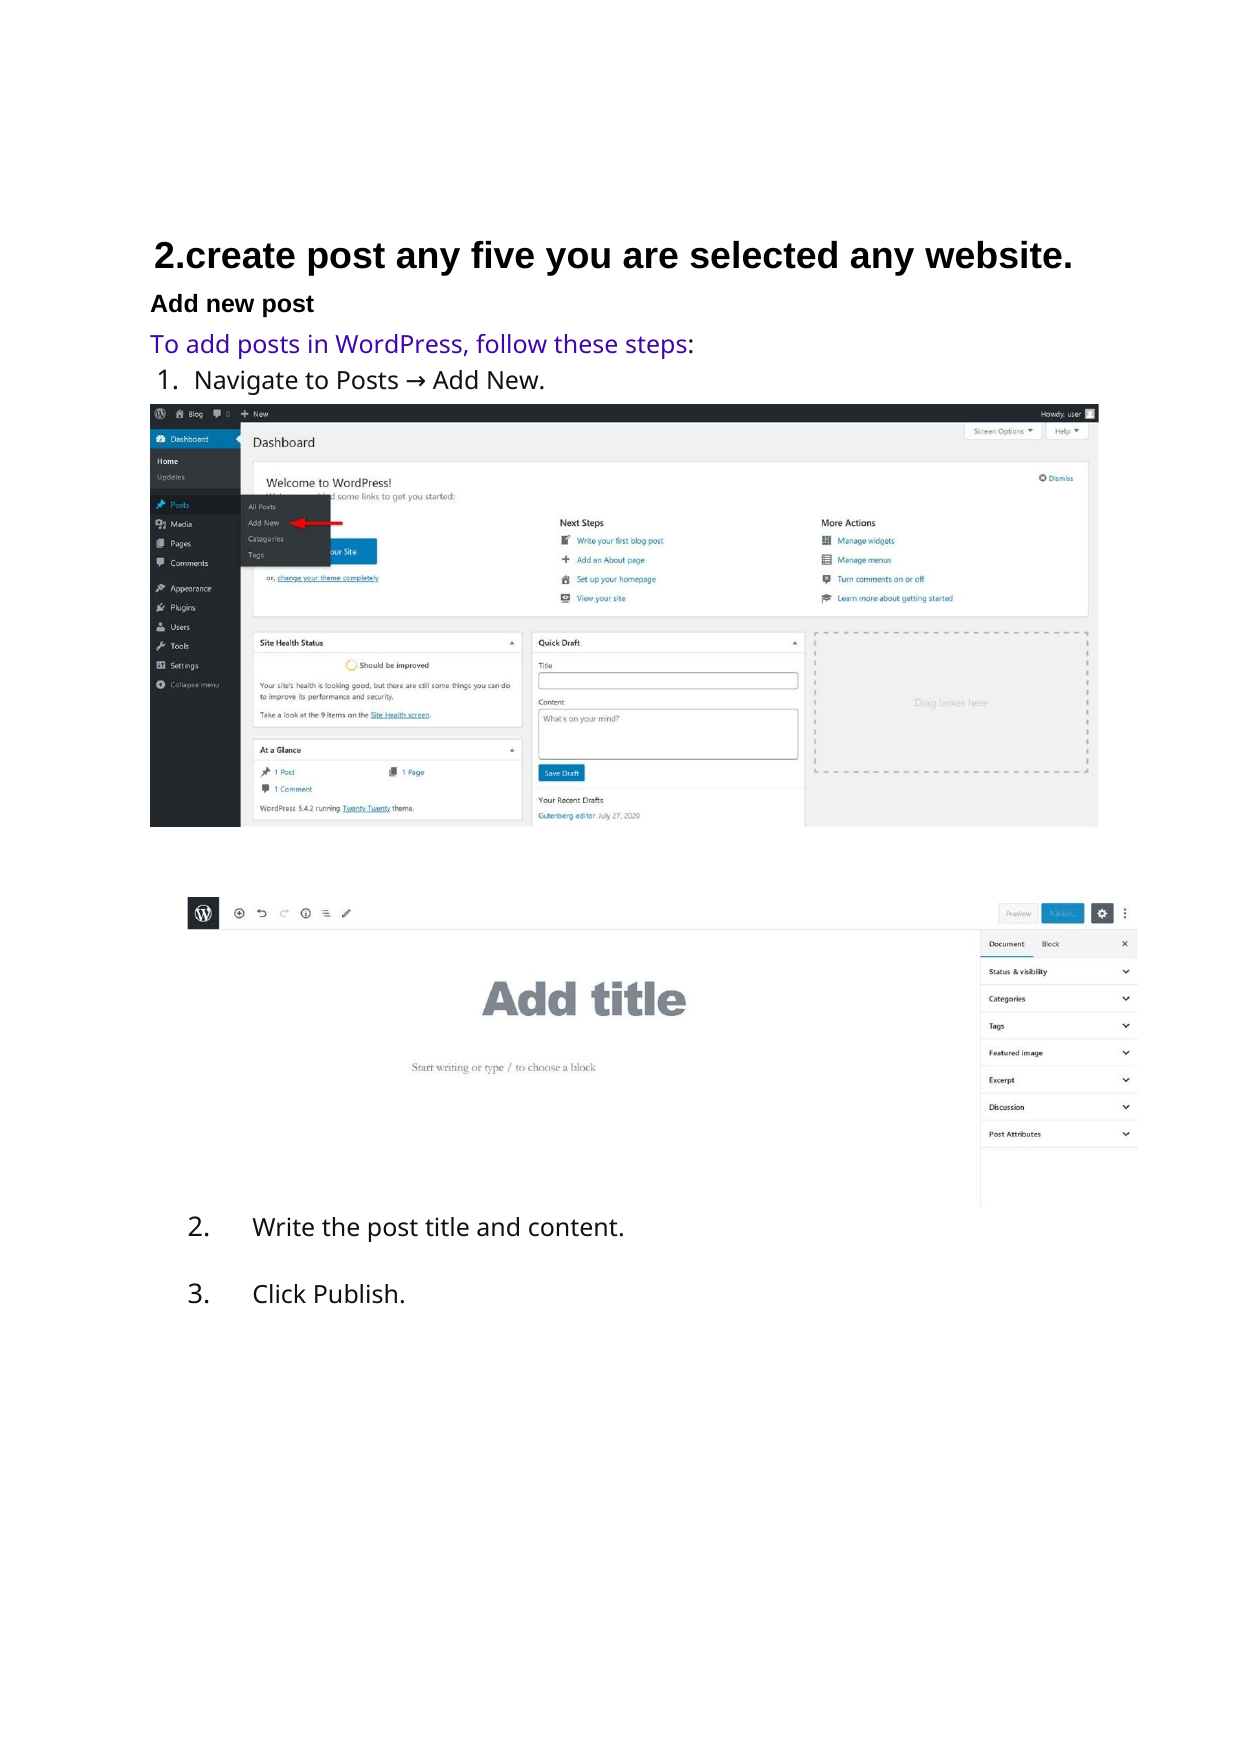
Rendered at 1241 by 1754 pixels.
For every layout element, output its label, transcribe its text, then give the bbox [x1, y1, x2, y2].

list Click Publish. [187, 1274, 1188, 1311]
picture [150, 404, 1099, 827]
picture [187, 897, 1138, 1208]
picture [156, 435, 166, 443]
text Add new post [150, 289, 1188, 317]
subtitle 2.create post any five you are selected any website. [102, 233, 1080, 276]
picture [171, 437, 208, 443]
text To add posts in WordPress, follow these steps: [150, 326, 1188, 360]
list Navigate to Posts → Add New. [156, 360, 1188, 397]
